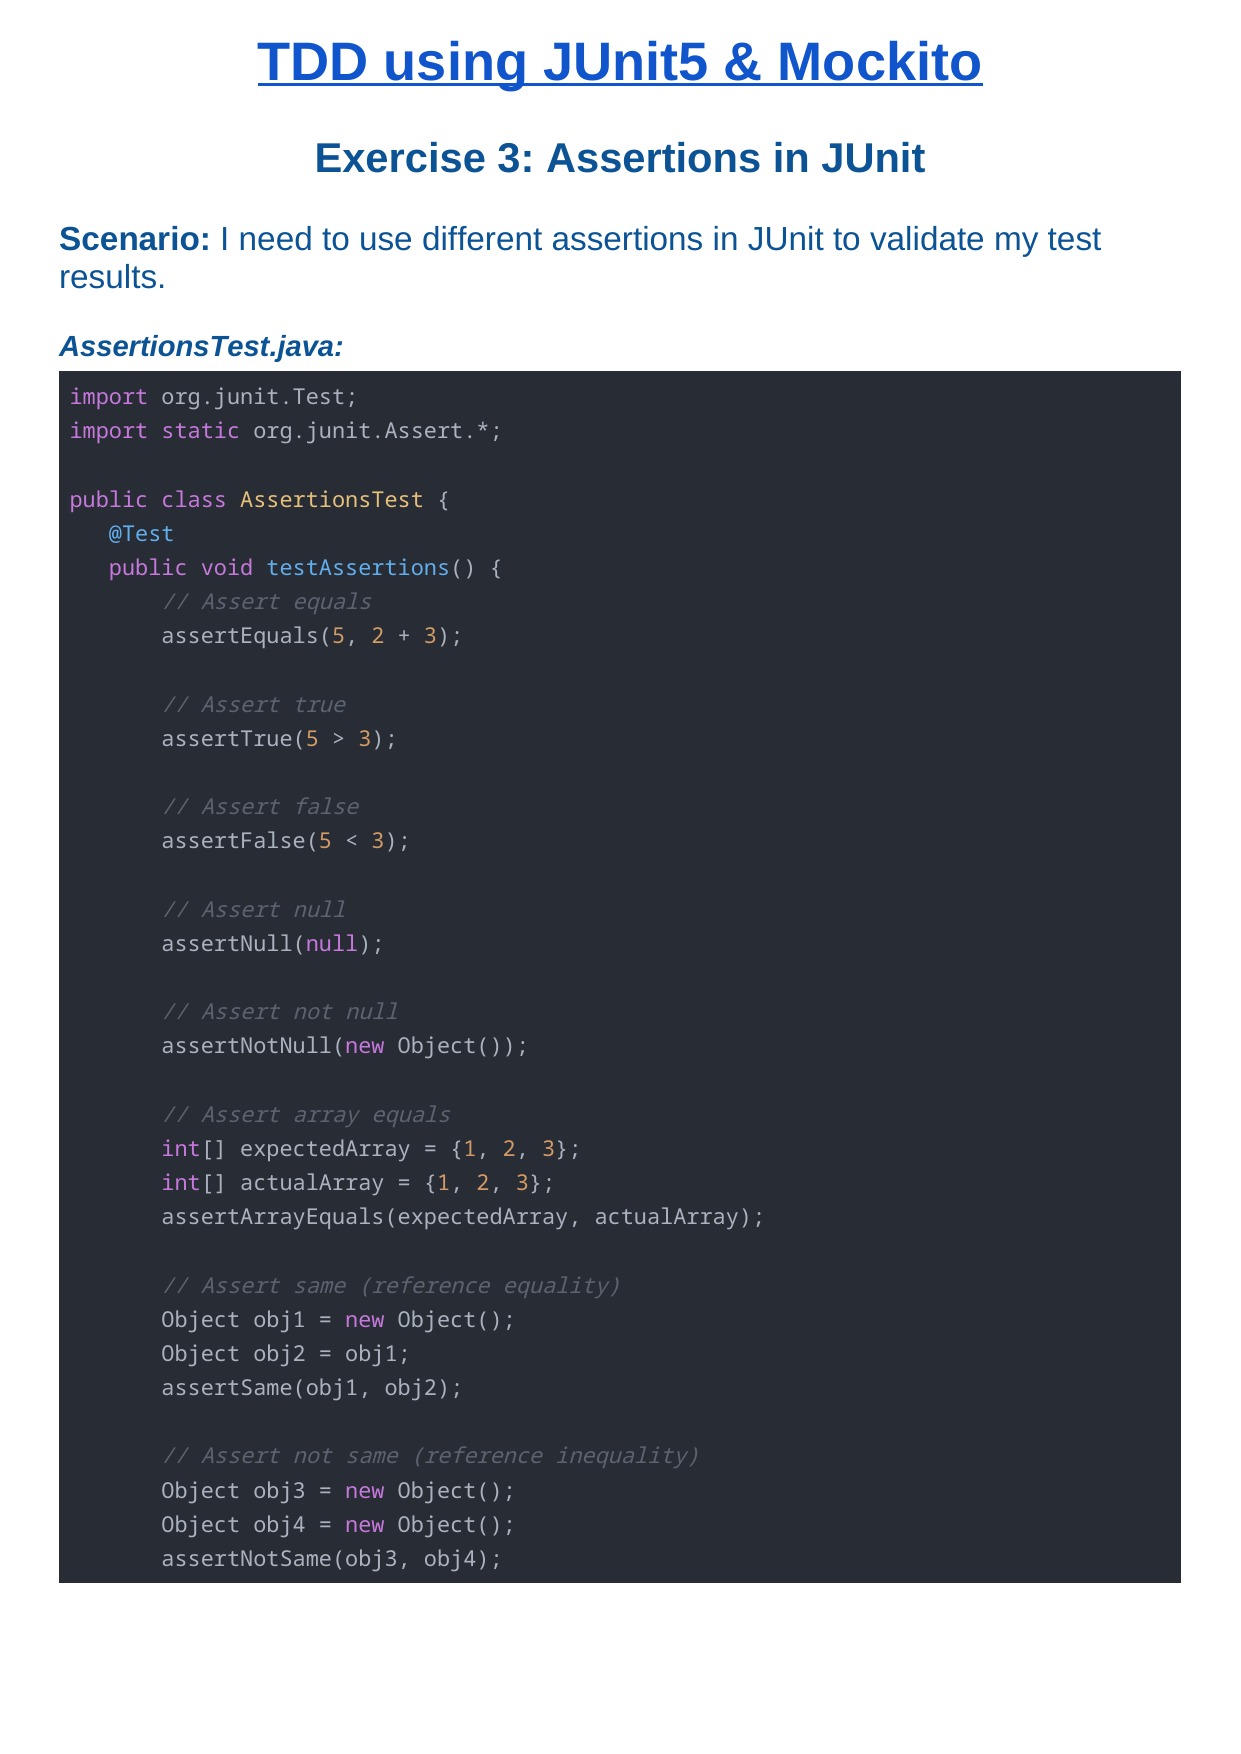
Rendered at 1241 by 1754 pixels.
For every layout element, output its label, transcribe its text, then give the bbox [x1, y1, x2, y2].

subtitle AssertionsTest.java: [59, 329, 1181, 363]
subtitle Exercise 3: Assertions in JUnit [59, 133, 1181, 181]
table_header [59, 371, 1181, 1583]
title TDD using JUnit5 & Mockito [59, 29, 1181, 92]
subtitle Scenario: I need to use different assertions in JUnit to validate my test results. [59, 219, 1181, 296]
